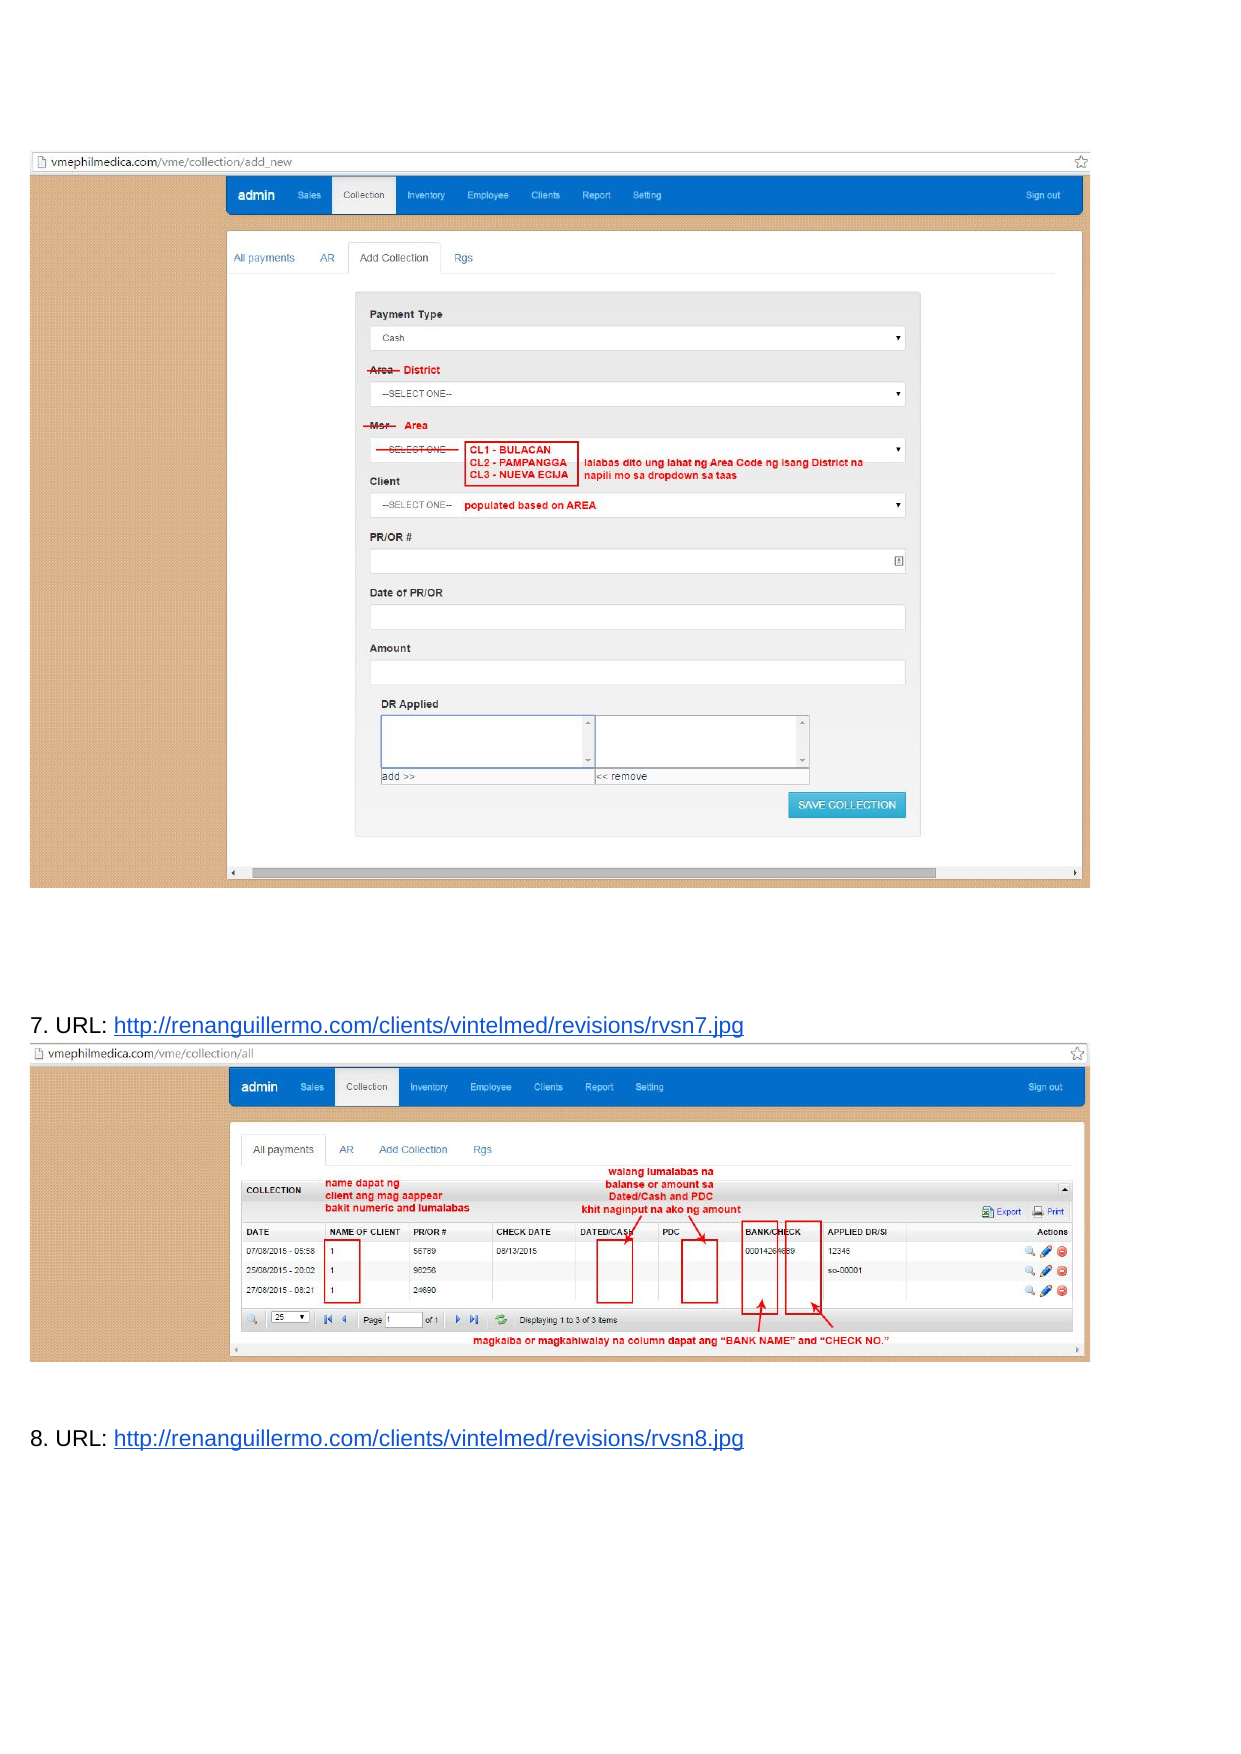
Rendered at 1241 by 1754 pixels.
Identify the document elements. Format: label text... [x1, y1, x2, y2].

text 7. URL: http://renanguillermo.com/clients/vintelmed/revisions/rvsn7.jpg [30, 1012, 1211, 1038]
text 8. URL: http://renanguillermo.com/clients/vintelmed/revisions/rvsn8.jpg [30, 1425, 1211, 1452]
picture [29, 1042, 1090, 1362]
picture [29, 150, 1090, 888]
